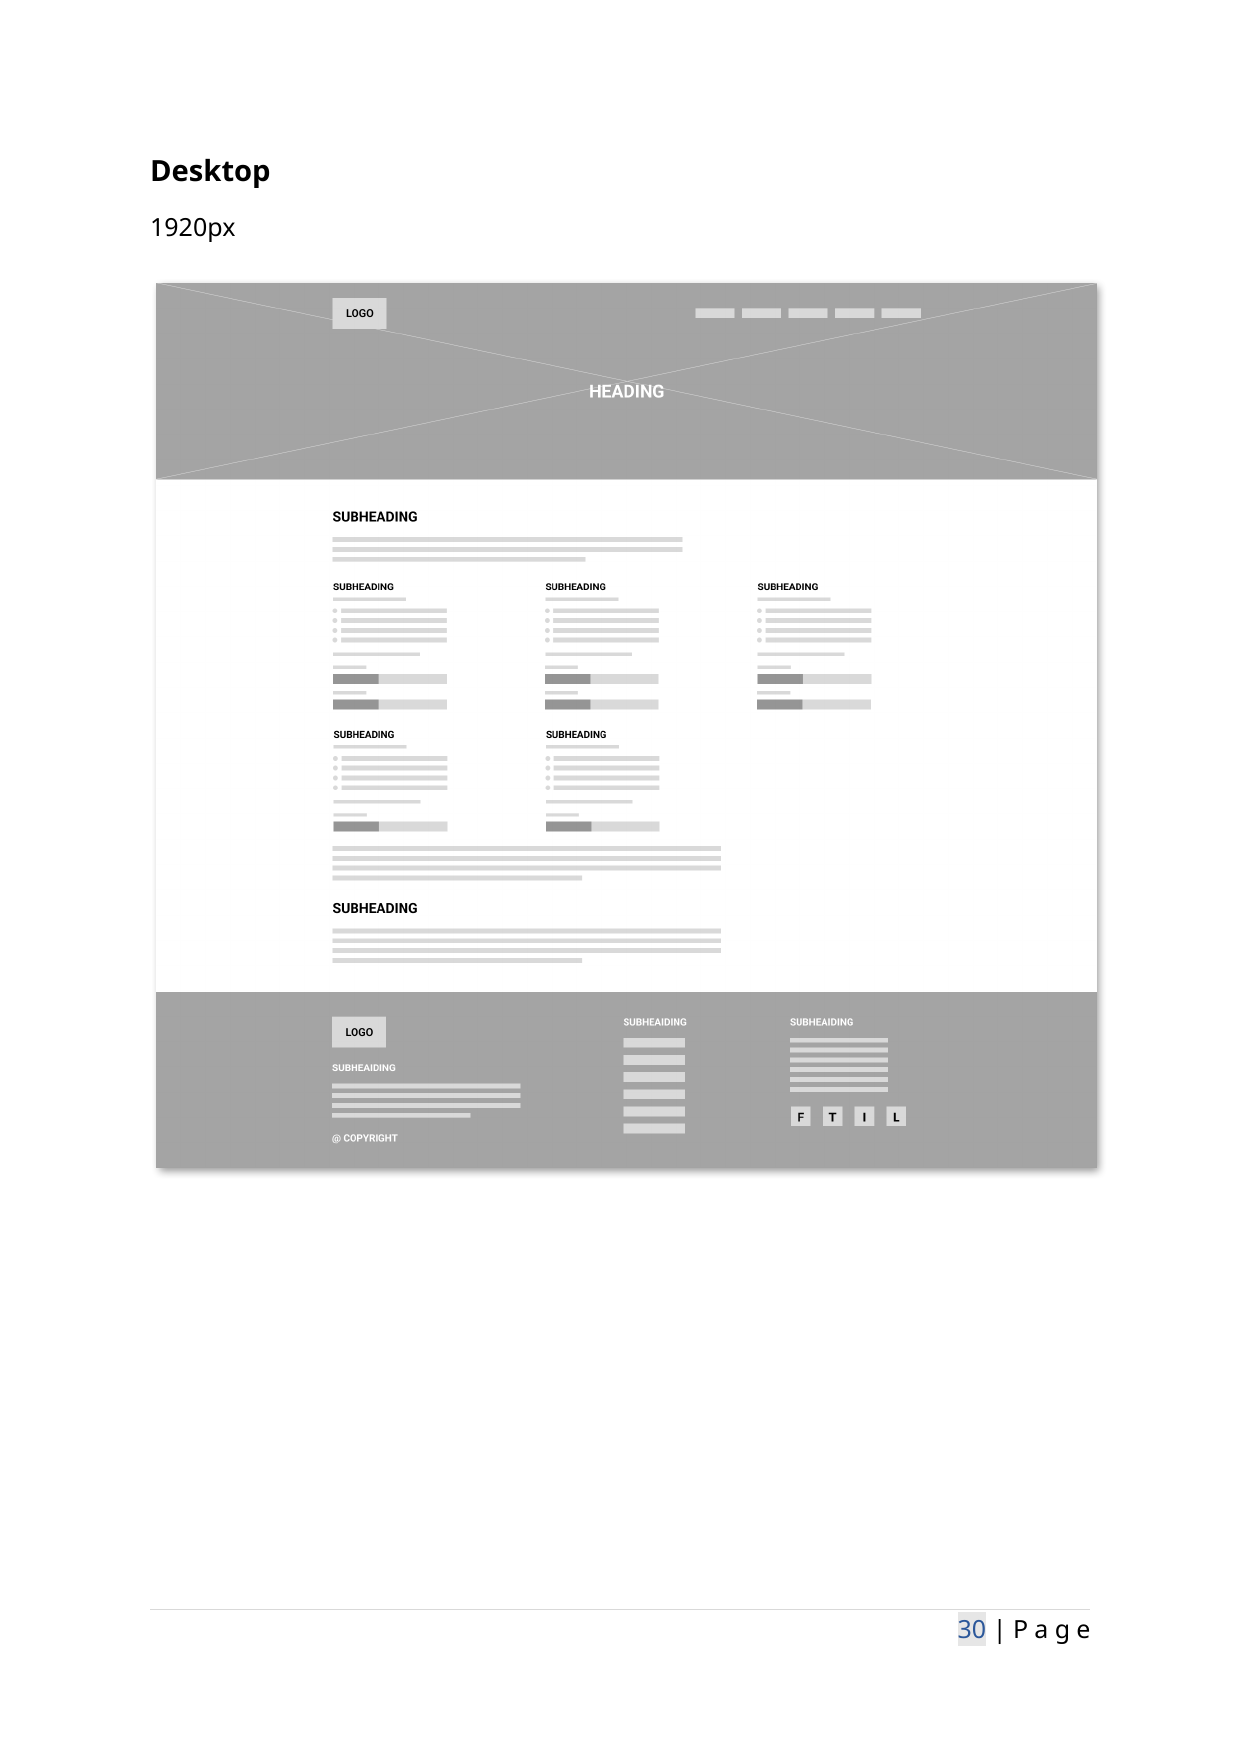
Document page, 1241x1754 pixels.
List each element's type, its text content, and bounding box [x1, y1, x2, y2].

subtitle Desktop [150, 150, 1090, 190]
text 1920px [150, 209, 1090, 243]
picture [156, 283, 1097, 1168]
